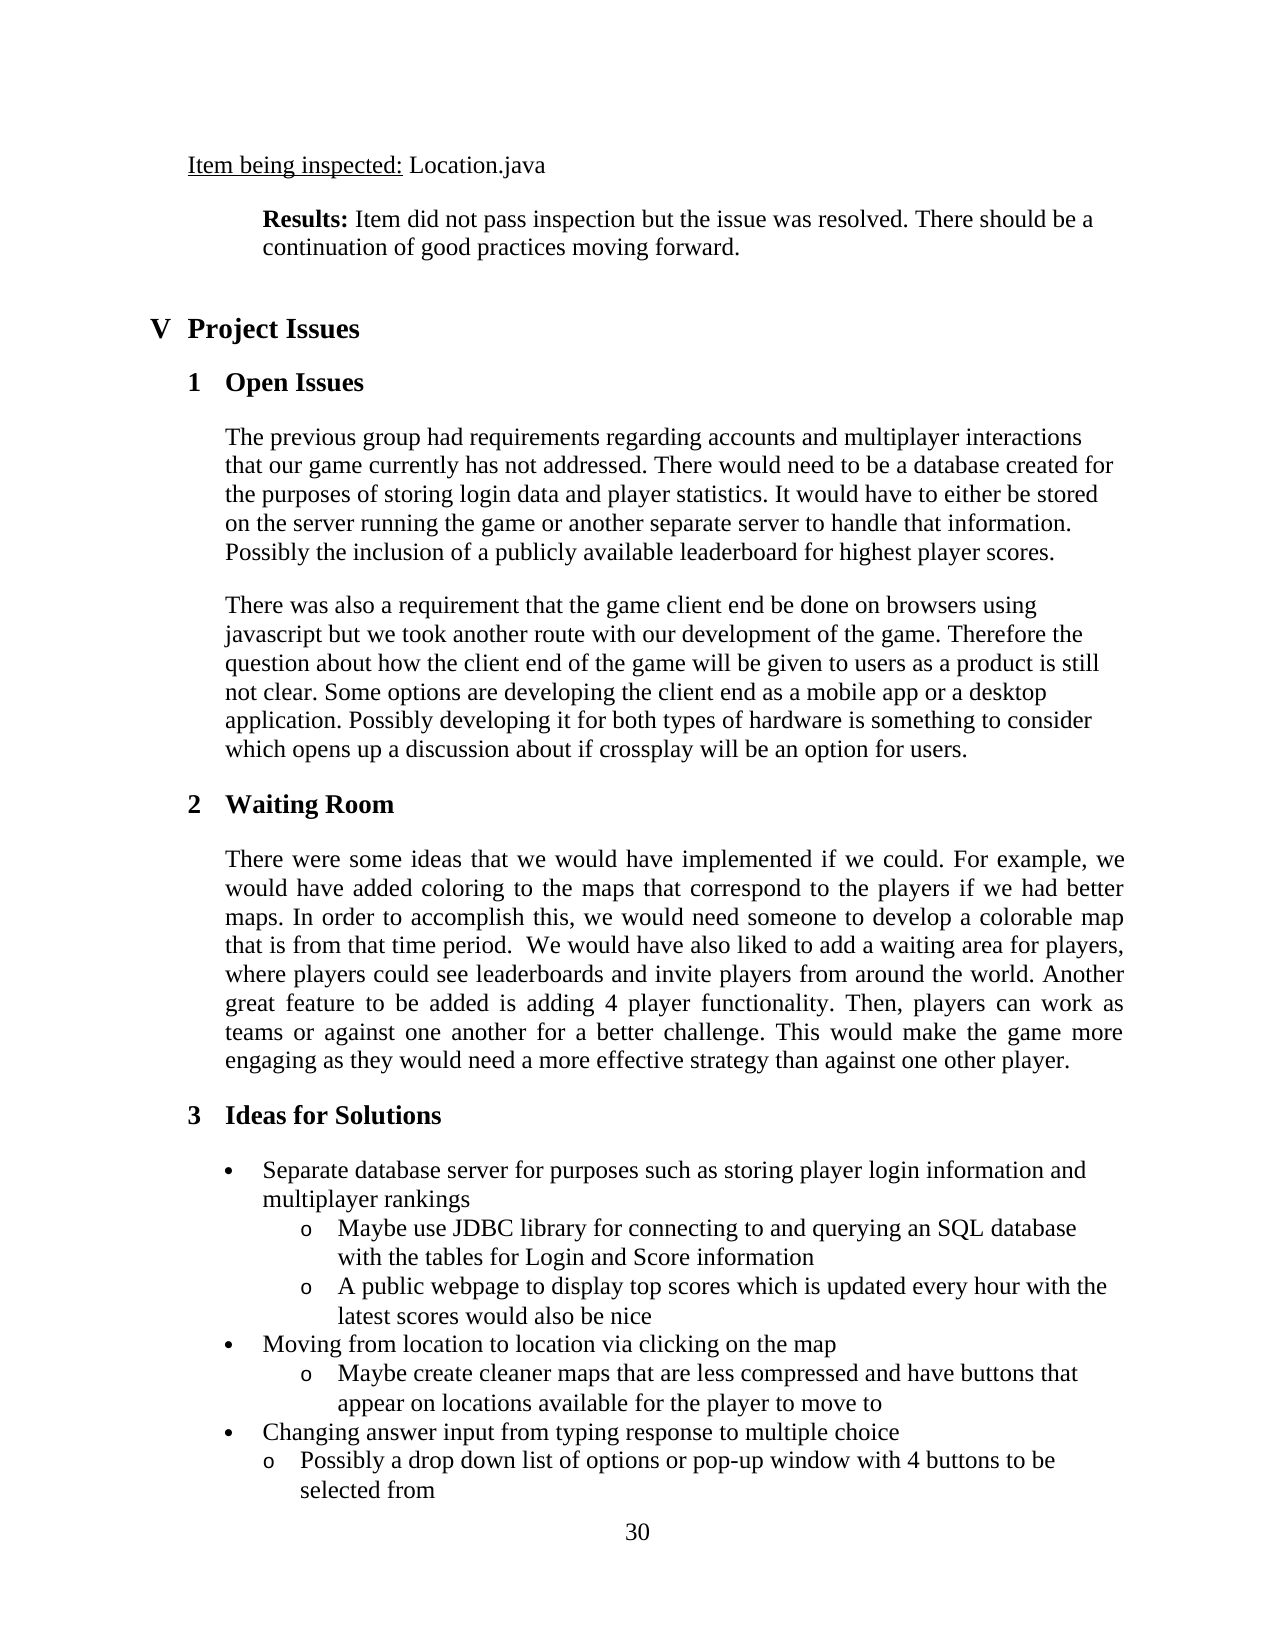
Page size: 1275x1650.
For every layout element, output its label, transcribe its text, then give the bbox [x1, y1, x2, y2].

subtitle Waiting Room [187, 788, 1125, 819]
list Separate database server for purposes such as storing player login information and multiplayer rankings [225, 1155, 1125, 1213]
list Moving from location to location via clicking on the map [225, 1329, 1125, 1358]
list Possibly a drop down list of options or pop-up window with 4 buttons to be selected from [262, 1445, 1125, 1504]
subtitle Open Issues [187, 366, 1125, 397]
text There were some ideas that we would have implemented if we could. For example, we would have added coloring to the maps that correspond to the players if we had better maps. In order to accomplish this, we would need someone to develop a colorable map that is from that time period. We would have also liked to add a waiting area for players, where players could see leaderboards and invite players from around the world. Another great feature to be added is adding 4 player functionality. Then, players can work as teams or against one another for a better challenge. This would make the game more engaging as they would need a more effective strategy than against one other player. [225, 844, 1125, 1074]
text Results: Item did not pass inspection but the issue was resolved. There should be a continuation of good practices moving forward. [262, 204, 1125, 261]
subtitle Project Issues [150, 311, 1125, 345]
text The previous group had requirements regarding accounts and multiplayer interactions that our game currently has not addressed. There would need to be a database created for the purposes of storing login data and player statistics. It would have to either be stored on the server running the game or another separate server to handle that information. Possibly the inclusion of a publicly available leaderboard for highest player scores. [225, 422, 1125, 566]
list Maybe use JDBC library for connecting to and querying an SQL database with the tables for Login and Score information [300, 1213, 1125, 1271]
list A public webpage to display top scores which is updated every hour with the latest scores would also be nice [300, 1271, 1125, 1329]
text Item being inspected: Location.java [187, 150, 1125, 179]
list Maybe create cleaner maps that are less compressed and have buttons that appear on locations available for the player to move to [300, 1358, 1125, 1417]
subtitle Ideas for Solutions [187, 1099, 1125, 1130]
list Changing answer input from typing response to multiple choice [225, 1417, 1125, 1445]
text There was also a requirement that the game client end be done on browsers using javascript but we took another route with our development of the game. Therefore the question about how the client end of the game will be given to users as a product is still not clear. Some options are developing the client end as a mobile app or a desktop application. Possibly developing it for both types of hardware is something to consider which opens up a discussion about if crossplay will be an option for users. [225, 591, 1125, 763]
